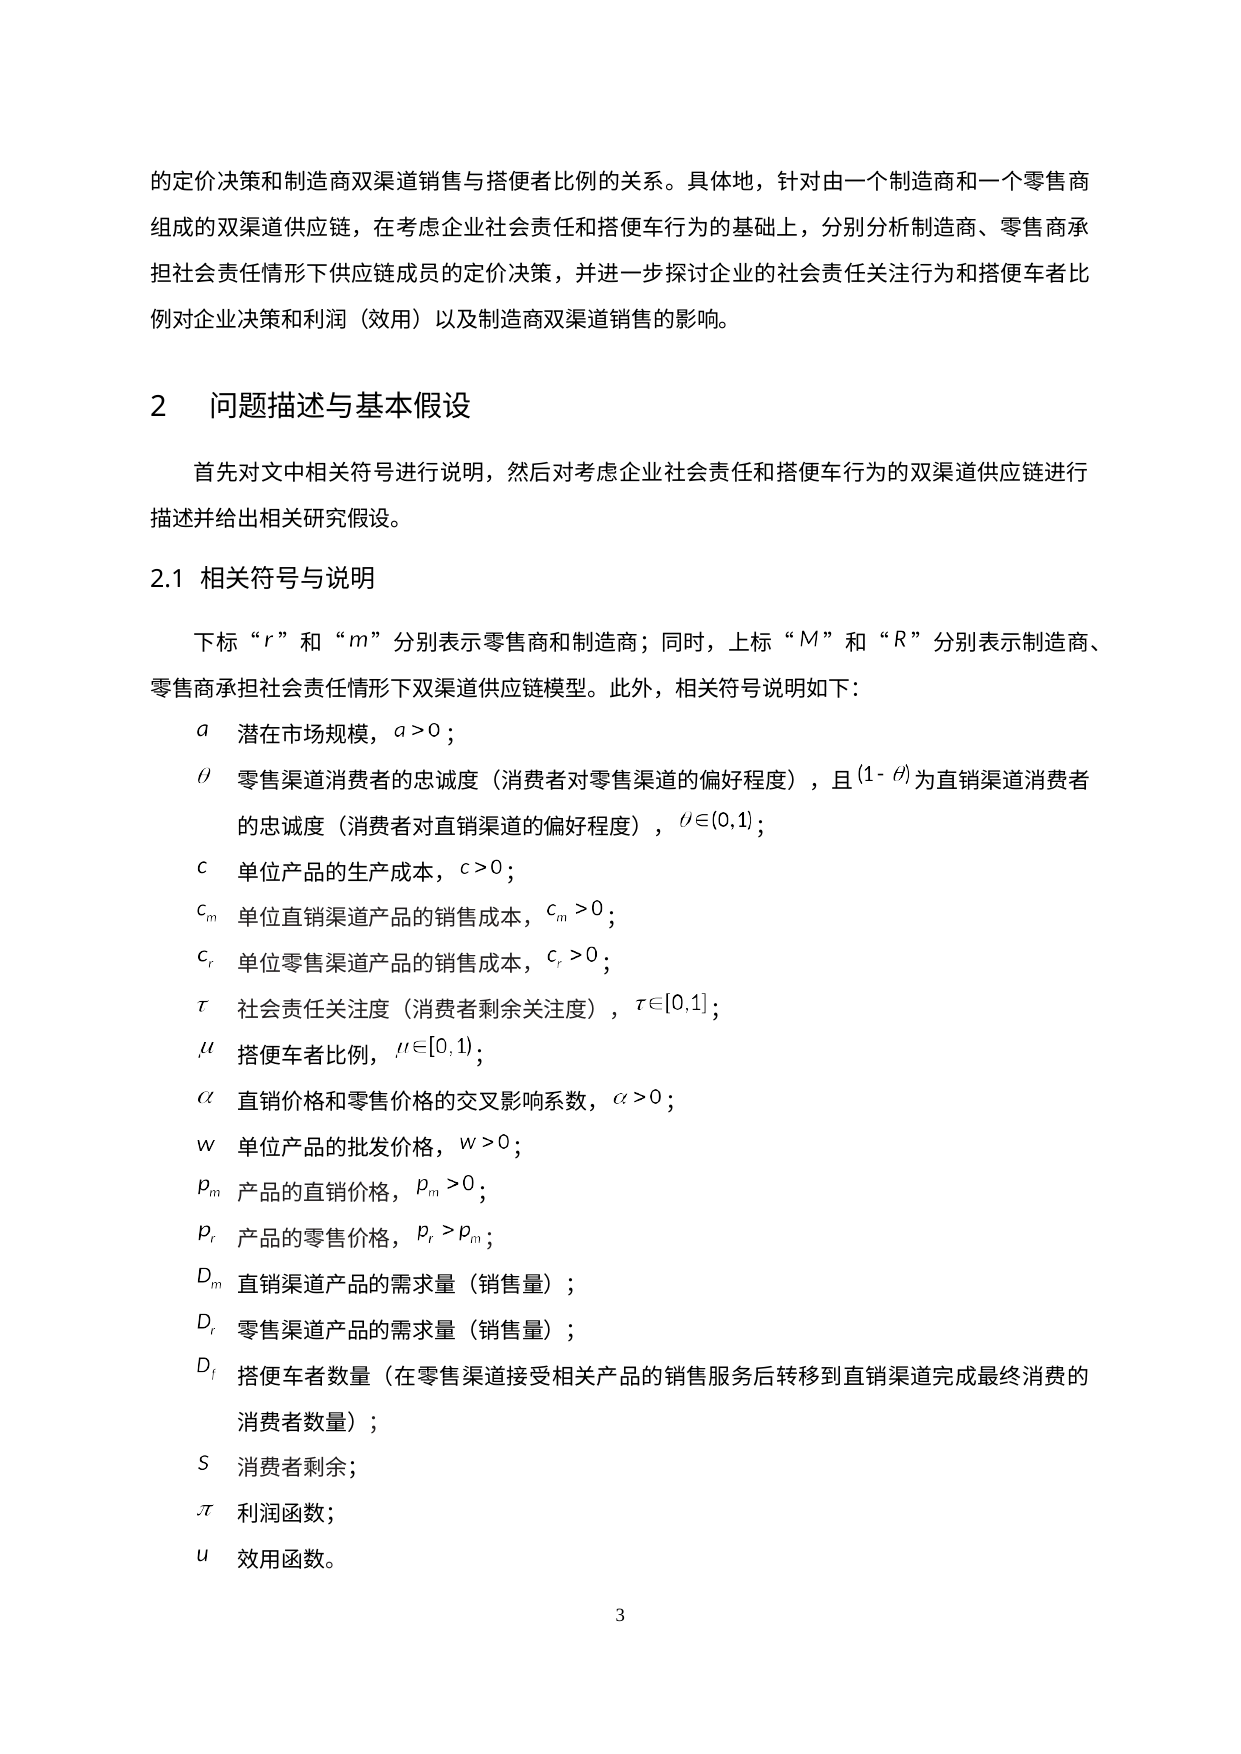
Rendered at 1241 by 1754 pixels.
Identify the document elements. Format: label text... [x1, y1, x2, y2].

text 利润函数； [150, 1482, 1090, 1528]
text 零售渠道产品的需求量（销售量）； [150, 1299, 1090, 1344]
text 零售渠道消费者的忠诚度（消费者对零售渠道的偏好程度），且为直销渠道消费者的忠诚度（消费者对直销渠道的偏好程度），； [194, 749, 1090, 840]
text 社会责任关注度（消费者剩余关注度），； [150, 978, 1090, 1024]
text 单位产品的批发价格，； [150, 1115, 1090, 1161]
text 产品的直销价格，； [150, 1161, 1090, 1207]
text 首先对文中相关符号进行说明，然后对考虑企业社会责任和搭便车行为的双渠道供应链进行描述并给出相关研究假设。 [150, 441, 1090, 533]
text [150, 150, 1090, 333]
text 单位直销渠道产品的销售成本，； [150, 886, 1090, 932]
text 消费者剩余； [150, 1436, 1090, 1482]
list 相关符号与说明 [150, 549, 1090, 595]
list 问题描述与基本假设 [150, 379, 1090, 425]
text 产品的零售价格，； [150, 1207, 1090, 1253]
text 单位零售渠道产品的销售成本，； [150, 932, 1090, 978]
text 单位产品的生产成本，； [150, 840, 1090, 886]
text 潜在市场规模，； [150, 703, 1090, 749]
text 下标“”和“”分别表示零售商和制造商；同时，上标“”和“”分别表示制造商、零售商承担社会责任情形下双渠道供应链模型。此外，相关符号说明如下： [150, 611, 1090, 703]
text 搭便车者比例，； [150, 1024, 1090, 1069]
text 效用函数。 [150, 1528, 1090, 1574]
text 直销渠道产品的需求量（销售量）； [150, 1253, 1090, 1299]
text 搭便车者数量（在零售渠道接受相关产品的销售服务后转移到直销渠道完成最终消费的消费者数量）； [194, 1344, 1090, 1436]
text 直销价格和零售价格的交叉影响系数，； [150, 1069, 1090, 1115]
